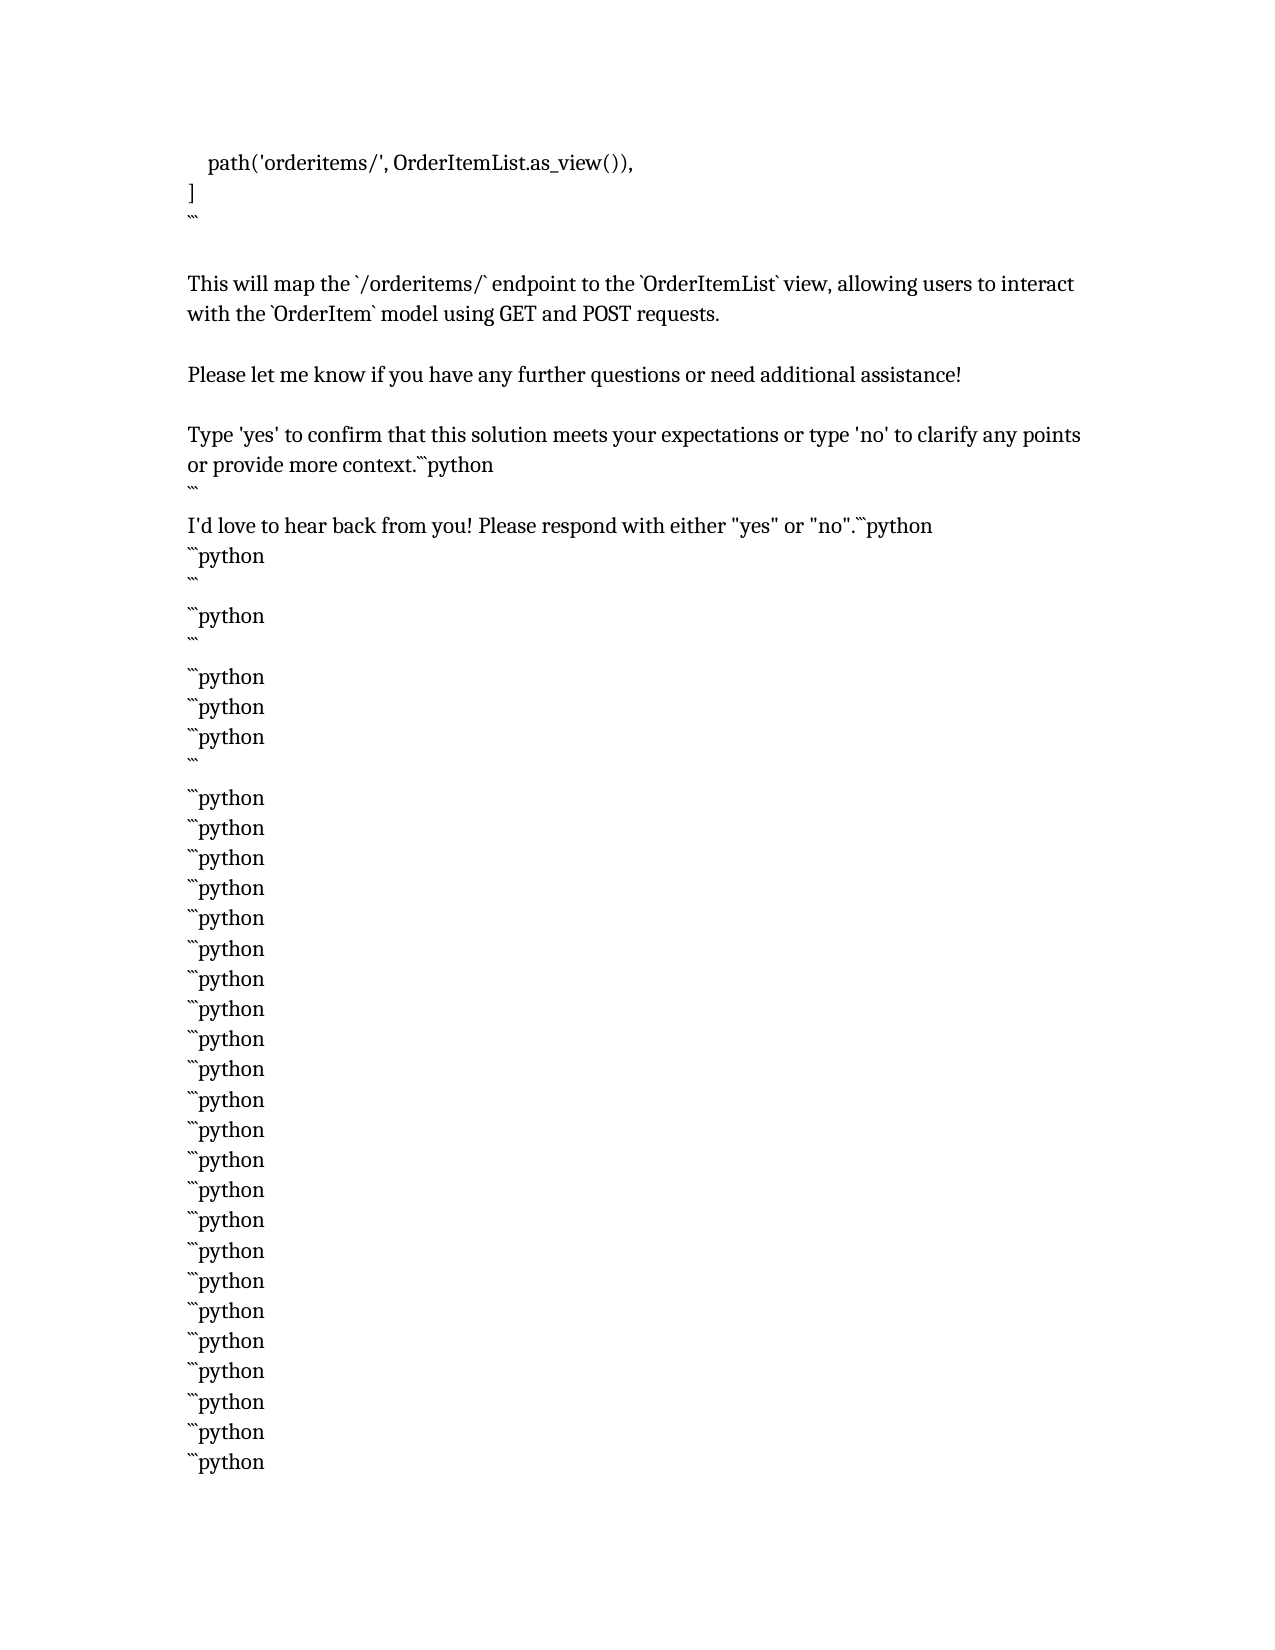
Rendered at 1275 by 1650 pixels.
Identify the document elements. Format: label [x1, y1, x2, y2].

text [187, 150, 1087, 1475]
